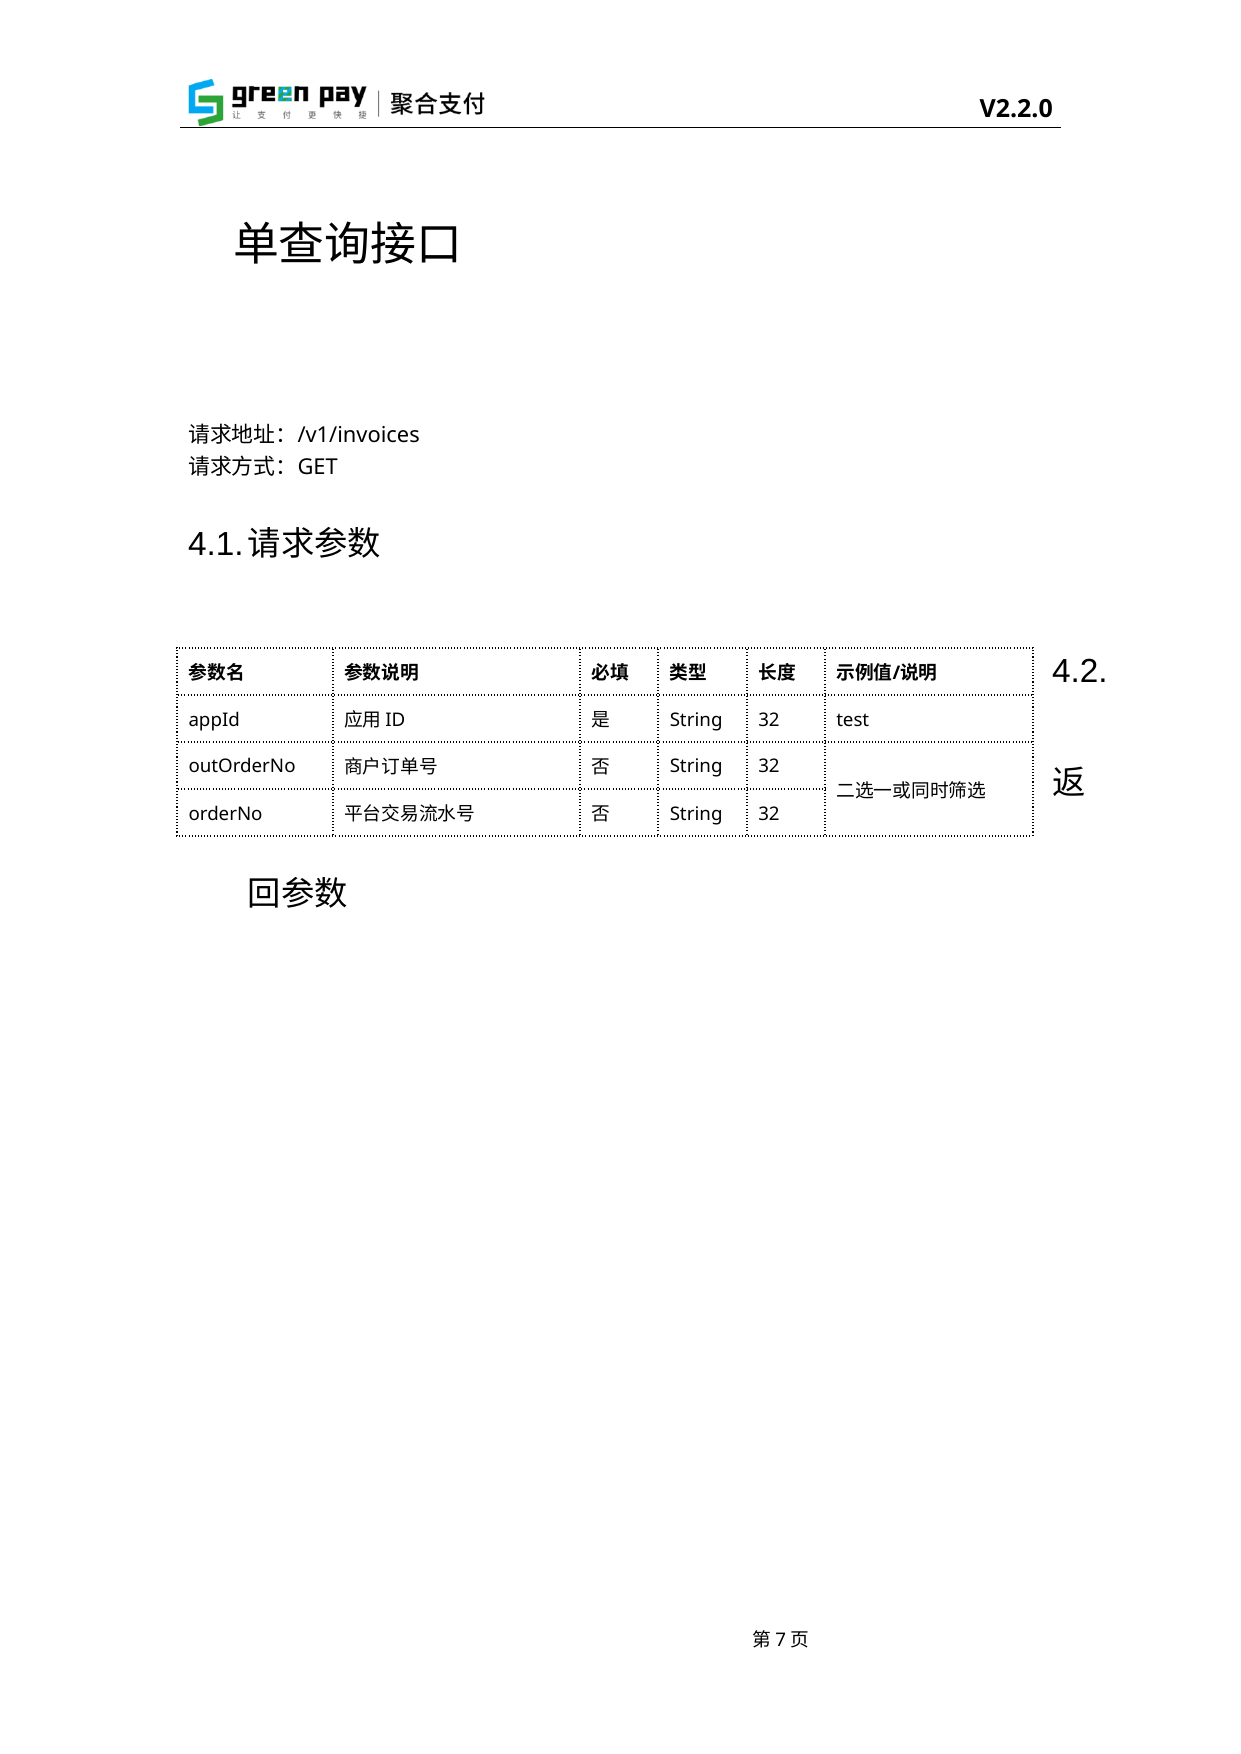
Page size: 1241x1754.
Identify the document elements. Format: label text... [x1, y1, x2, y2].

table_cell 否 [580, 788, 658, 835]
table_cell test [825, 694, 1033, 741]
table_cell 二选一或同时筛选 [825, 741, 1033, 835]
text 请求地址：/v1/invoices [188, 416, 1052, 449]
table_cell String [658, 741, 747, 788]
table_cell 32 [747, 741, 825, 788]
table_cell 商户订单号 [333, 741, 580, 788]
table_cell outOrderNo [177, 741, 333, 788]
picture [188, 79, 208, 85]
table_cell 32 [747, 694, 825, 741]
subtitle 请求参数 [188, 508, 1052, 573]
subtitle 返回参数 [188, 635, 1052, 924]
table_cell 32 [747, 788, 825, 835]
table_header 参数名 [177, 647, 333, 694]
table_header 长度 [747, 647, 825, 694]
table_cell 否 [580, 741, 658, 788]
table_cell 是 [580, 694, 658, 741]
table_header 类型 [658, 647, 747, 694]
picture [188, 79, 485, 126]
table_cell String [658, 694, 747, 741]
table_header 示例值/说明 [825, 647, 1033, 694]
table_cell 平台交易流水号 [333, 788, 580, 835]
table_cell orderNo [177, 788, 333, 835]
table_cell 应用ID [333, 694, 580, 741]
text 请求方式：GET [188, 449, 1052, 481]
table_cell appId [177, 694, 333, 741]
table_cell String [658, 788, 747, 835]
table_header 参数说明 [333, 647, 580, 694]
table_header 必填 [580, 647, 658, 694]
subtitle 订单查询接口 [188, 192, 1052, 289]
